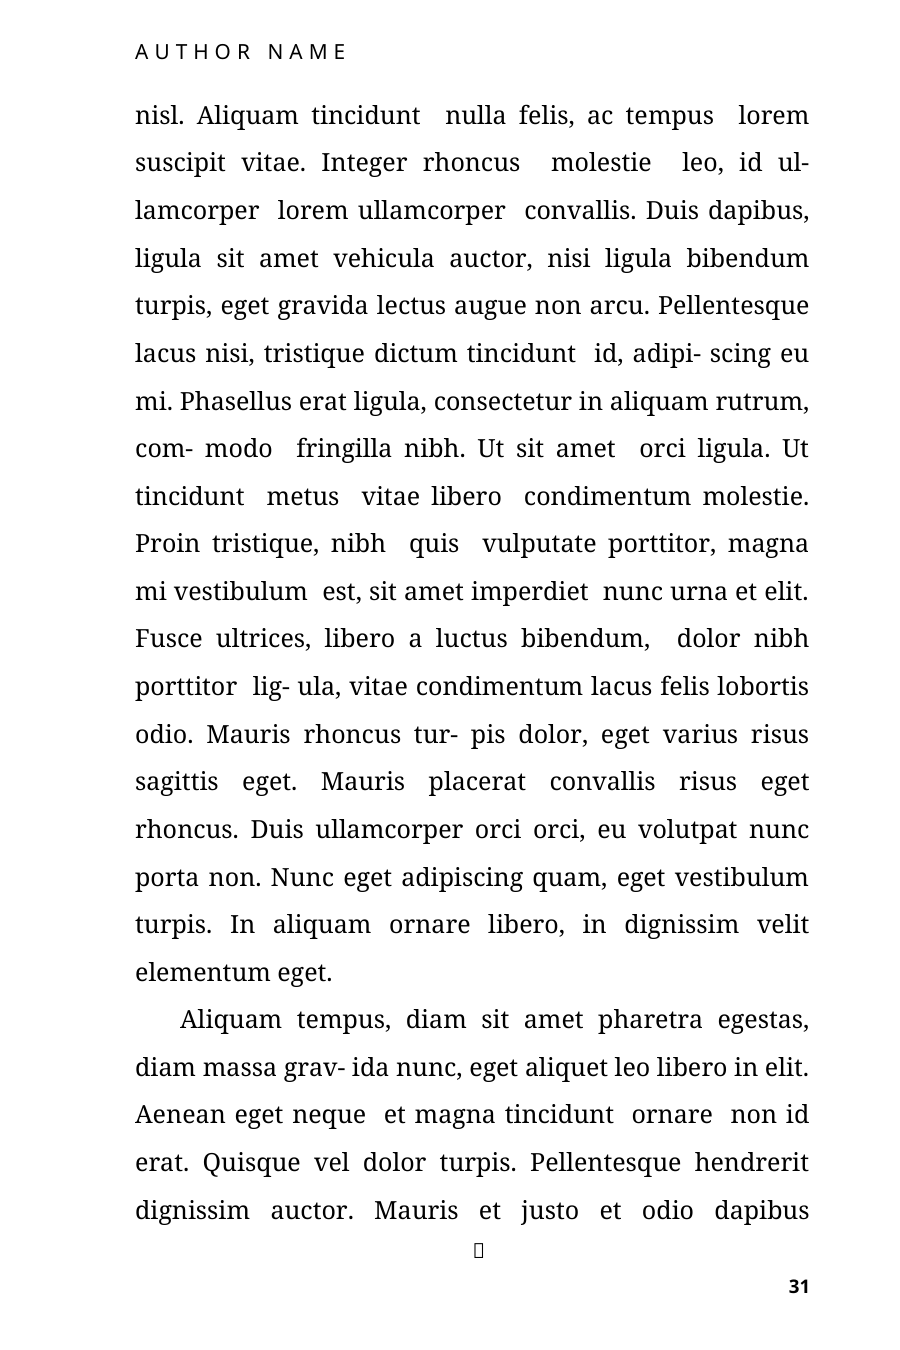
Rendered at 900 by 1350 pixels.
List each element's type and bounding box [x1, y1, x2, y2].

text [135, 97, 810, 988]
text [135, 1002, 810, 1226]
